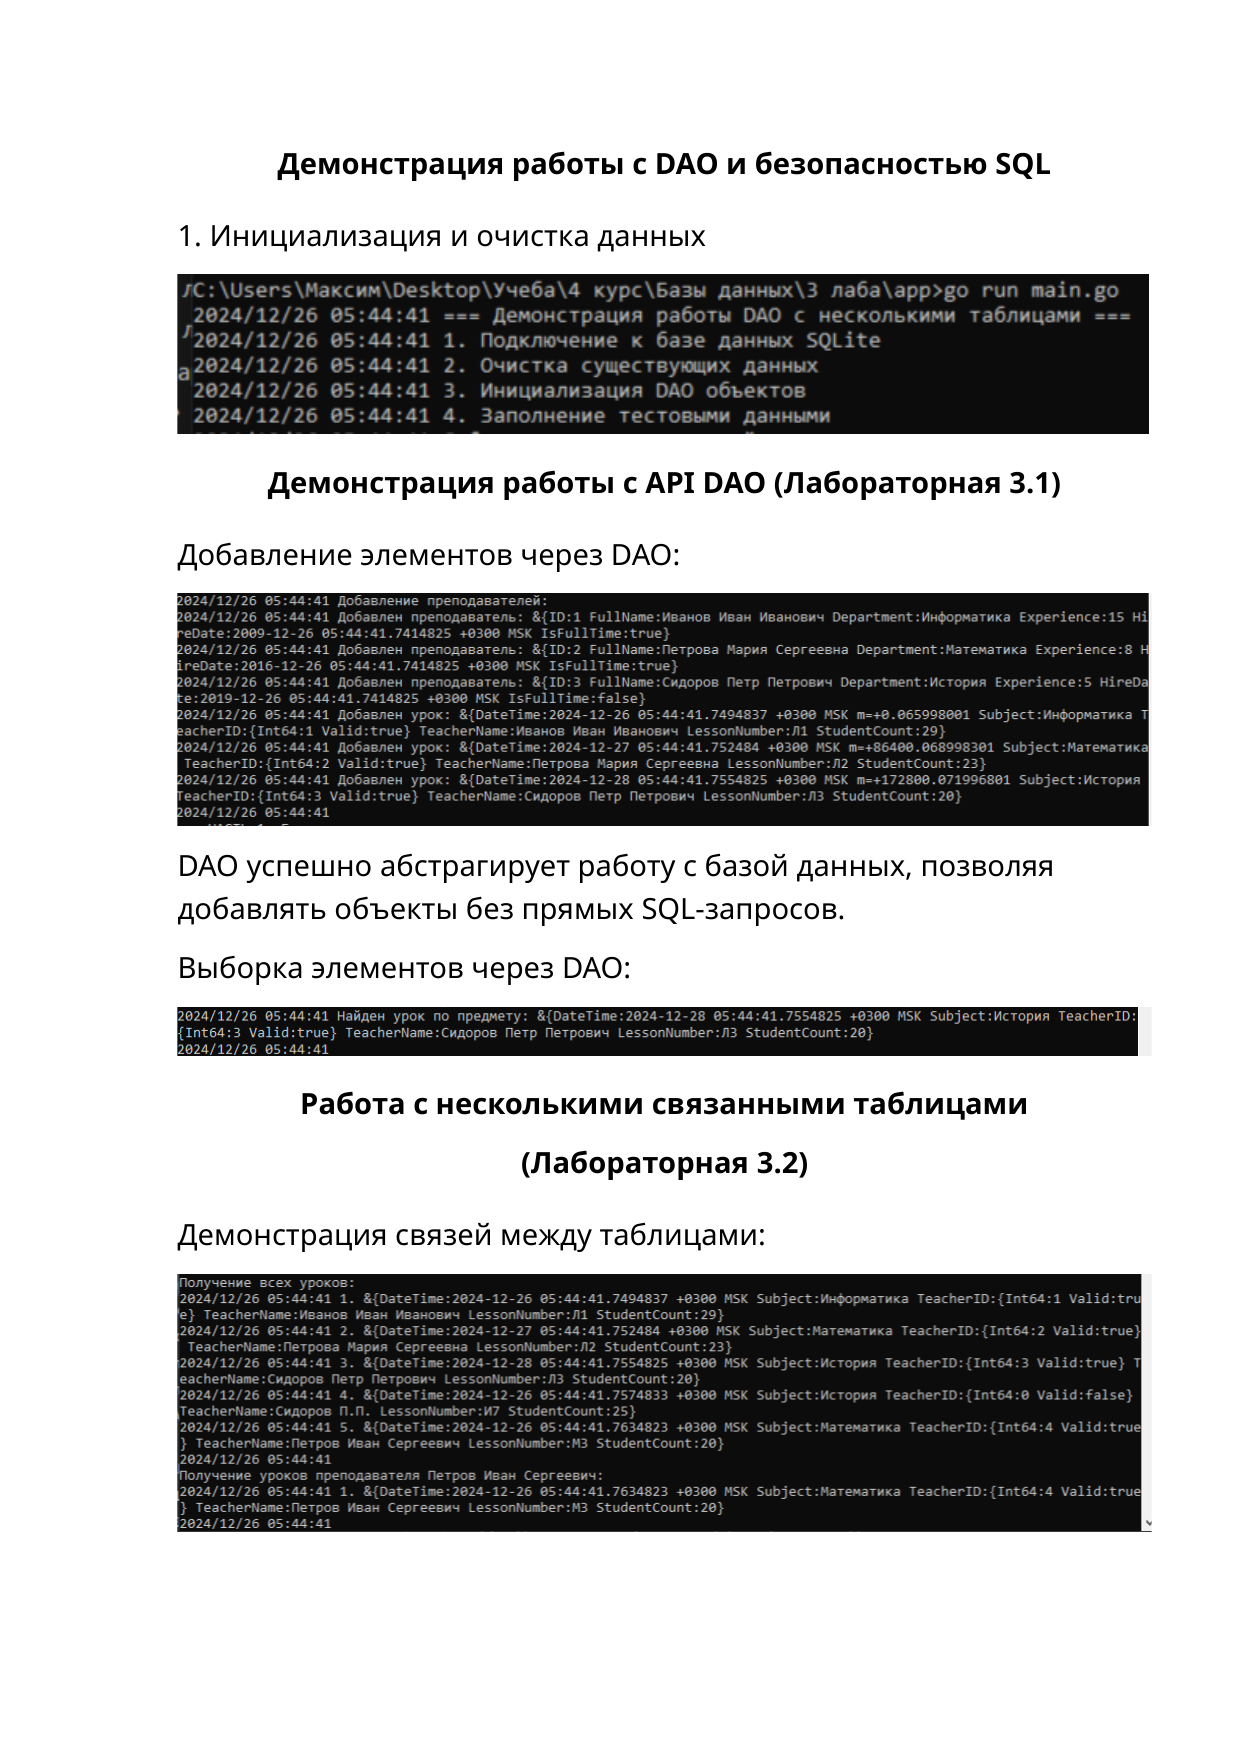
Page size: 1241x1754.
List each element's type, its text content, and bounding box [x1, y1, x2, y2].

text Добавление элементов через DAO: [177, 534, 1152, 574]
text DAO успешно абстрагирует работу с базой данных, позволяя добавлять объекты без прямых SQL-запросов. [177, 845, 1152, 928]
picture [177, 593, 1152, 826]
text 1. Инициализация и очистка данных [177, 215, 1152, 255]
subtitle Демонстрация работы с API DAO (Лабораторная 3.1) [177, 462, 1152, 502]
picture [177, 1274, 1152, 1532]
text Демонстрация связей между таблицами: [177, 1215, 1152, 1254]
picture [177, 274, 1149, 434]
picture [177, 1007, 1152, 1056]
subtitle Демонстрация работы с DAO и безопасностью SQL [177, 143, 1152, 183]
text Выборка элементов через DAO: [177, 948, 1152, 987]
subtitle Работа с несколькими связанными таблицами (Лабораторная 3.2) [177, 1083, 1152, 1182]
